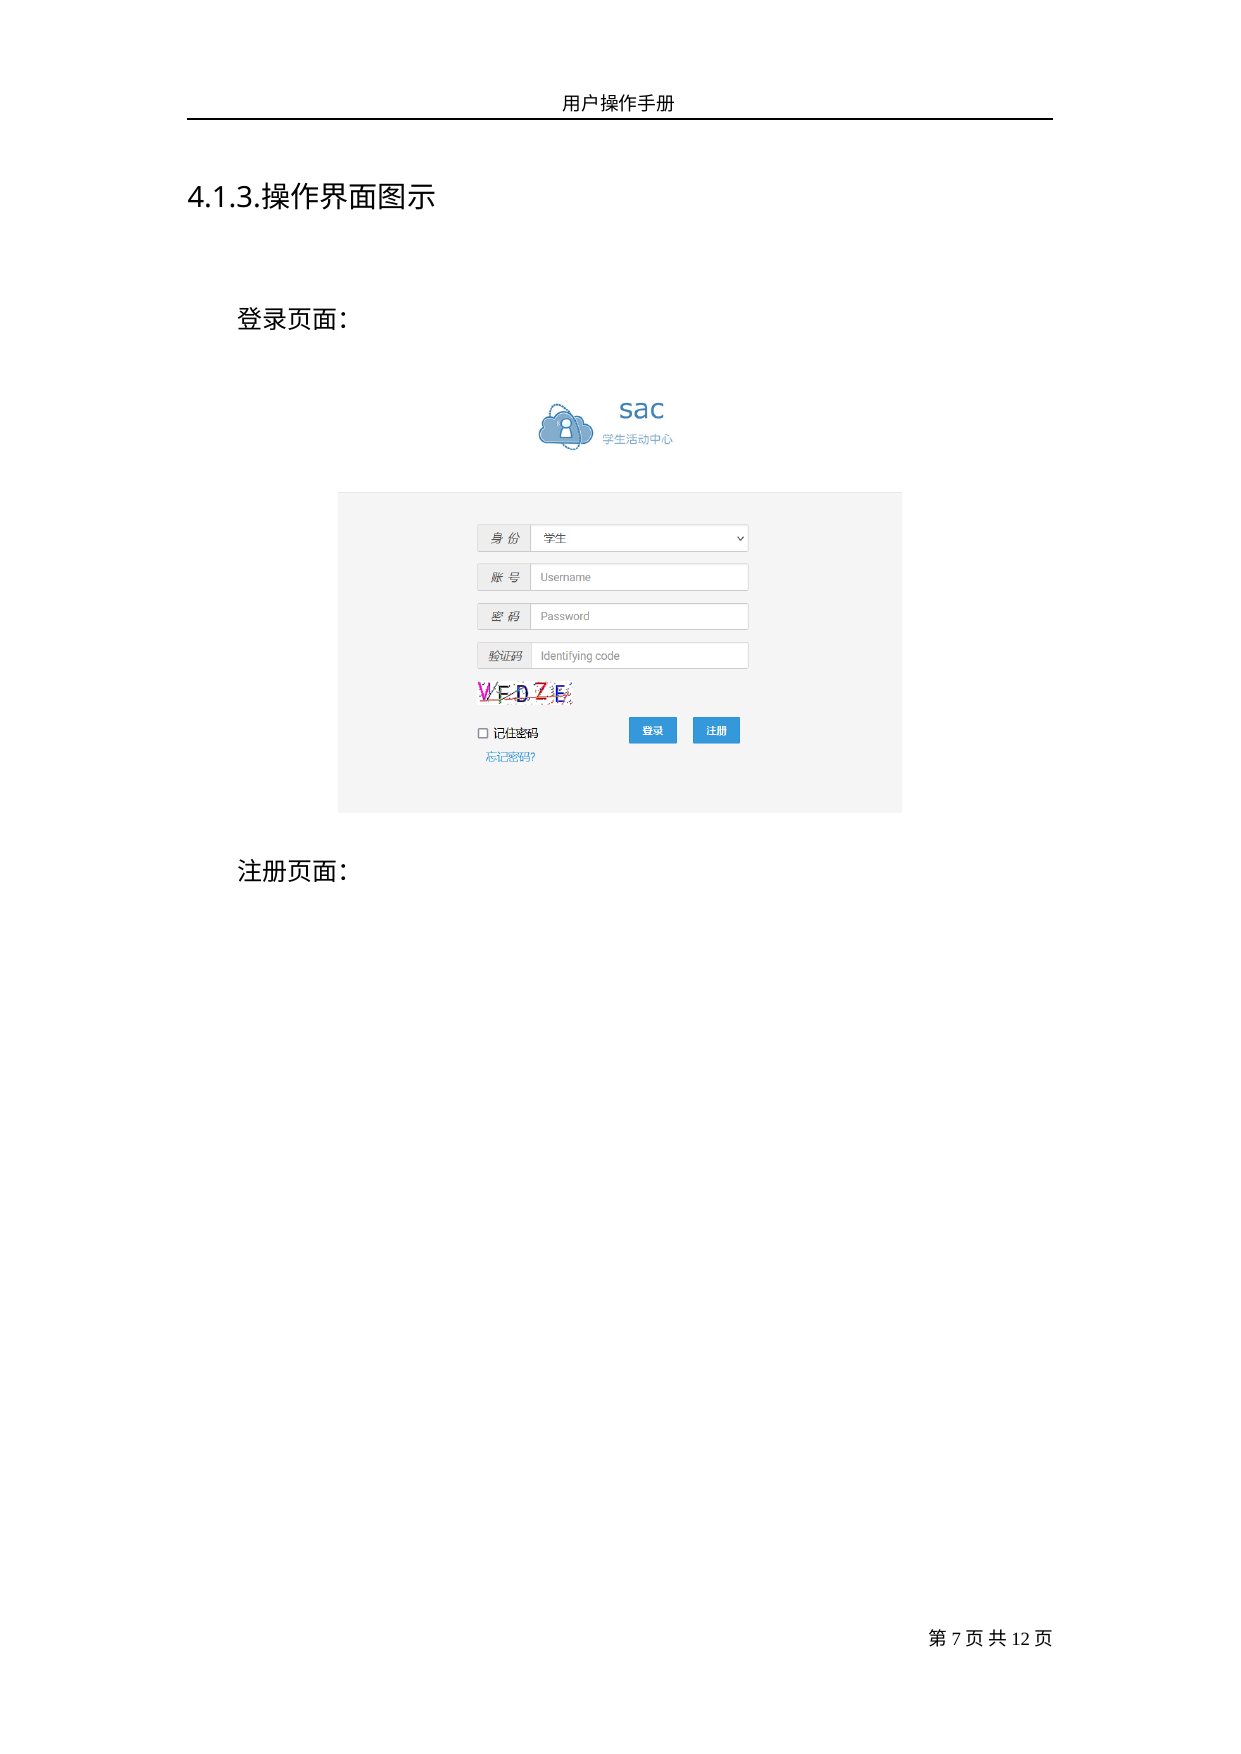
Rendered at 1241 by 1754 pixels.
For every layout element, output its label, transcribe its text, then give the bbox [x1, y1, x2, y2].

picture [338, 349, 902, 813]
text 注册页面： [187, 837, 1053, 902]
text 登录页面： [187, 285, 1053, 350]
subtitle 操作界面图示 [187, 162, 1053, 227]
